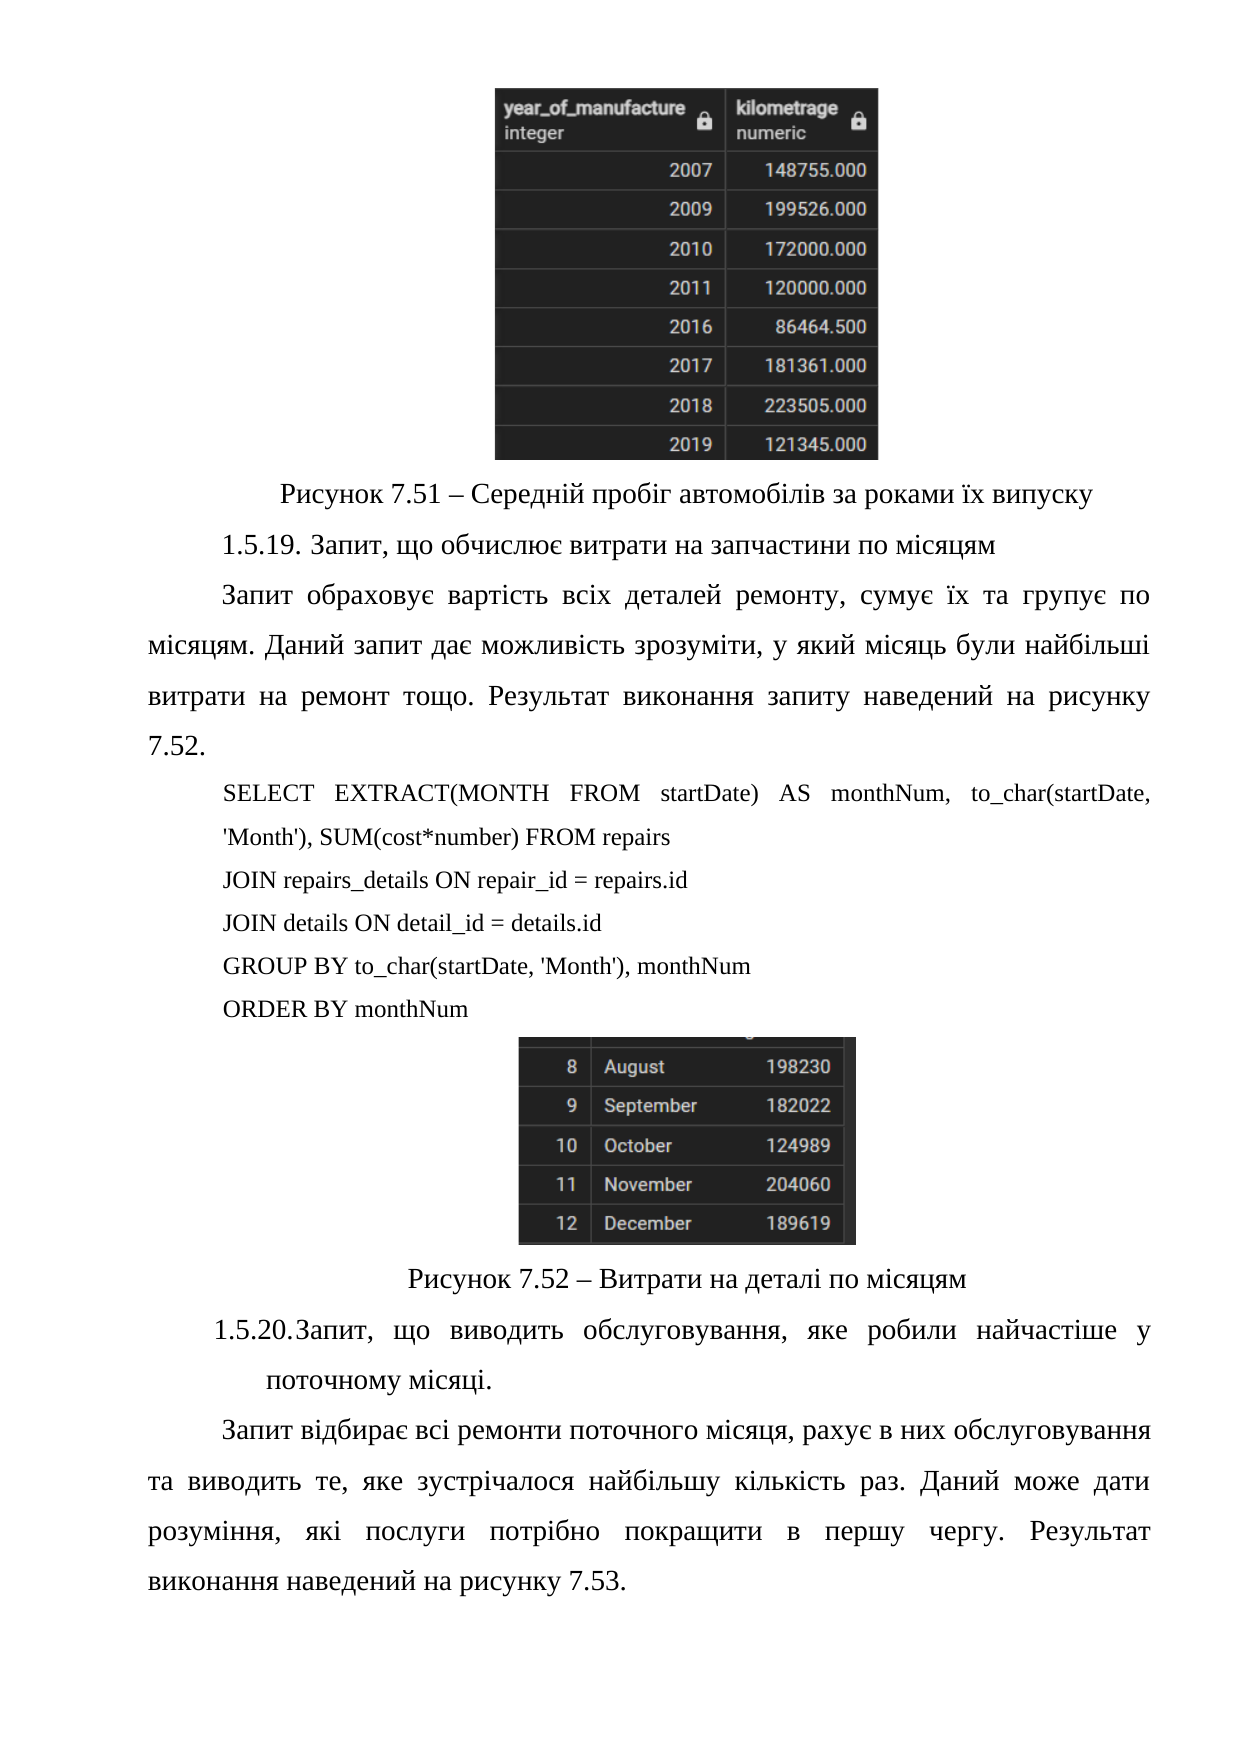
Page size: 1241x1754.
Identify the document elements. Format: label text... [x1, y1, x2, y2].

text Запит обраховує вартість всіх деталей ремонту, сумує їх та групує по місяцям. Даний запит дає можливість зрозуміти, у який місяць були найбільші витрати на ремонт тощо. Результат виконання запиту наведений на рисунку 7.52. [148, 577, 1152, 762]
text ORDER BY monthNum [223, 994, 1152, 1023]
text GROUP BY to_char(startDate, 'Month'), monthNum [223, 951, 1152, 980]
list Запит, що виводить обслуговування, яке робили найчастіше у поточному місяці. [213, 1312, 1152, 1396]
text Рисунок 7.52 – Витрати на деталі по місяцям [223, 1261, 1152, 1295]
picture [518, 1037, 856, 1245]
text SELECT EXTRACT(MONTH FROM startDate) AS monthNum, to_char(startDate, 'Month'), SUM(cost*number) FROM repairs [223, 778, 1152, 850]
picture [494, 88, 879, 460]
text Рисунок 7.51 – Середній пробіг автомобілів за роками їх випуску [148, 477, 1152, 510]
list Запит, що обчислює витрати на запчастини по місяцям [221, 527, 1152, 560]
text JOIN repairs_details ON repair_id = repairs.id [223, 865, 1152, 893]
text JOIN details ON detail_id = details.id [223, 908, 1152, 937]
text Запит відбирає всі ремонти поточного місяця, рахує в них обслуговування та виводить те, яке зустрічалося найбільшу кількість раз. Даний може дати розуміння, які послуги потрібно покращити в першу чергу. Результат виконання наведений на рисунку 7.53. [148, 1412, 1152, 1597]
